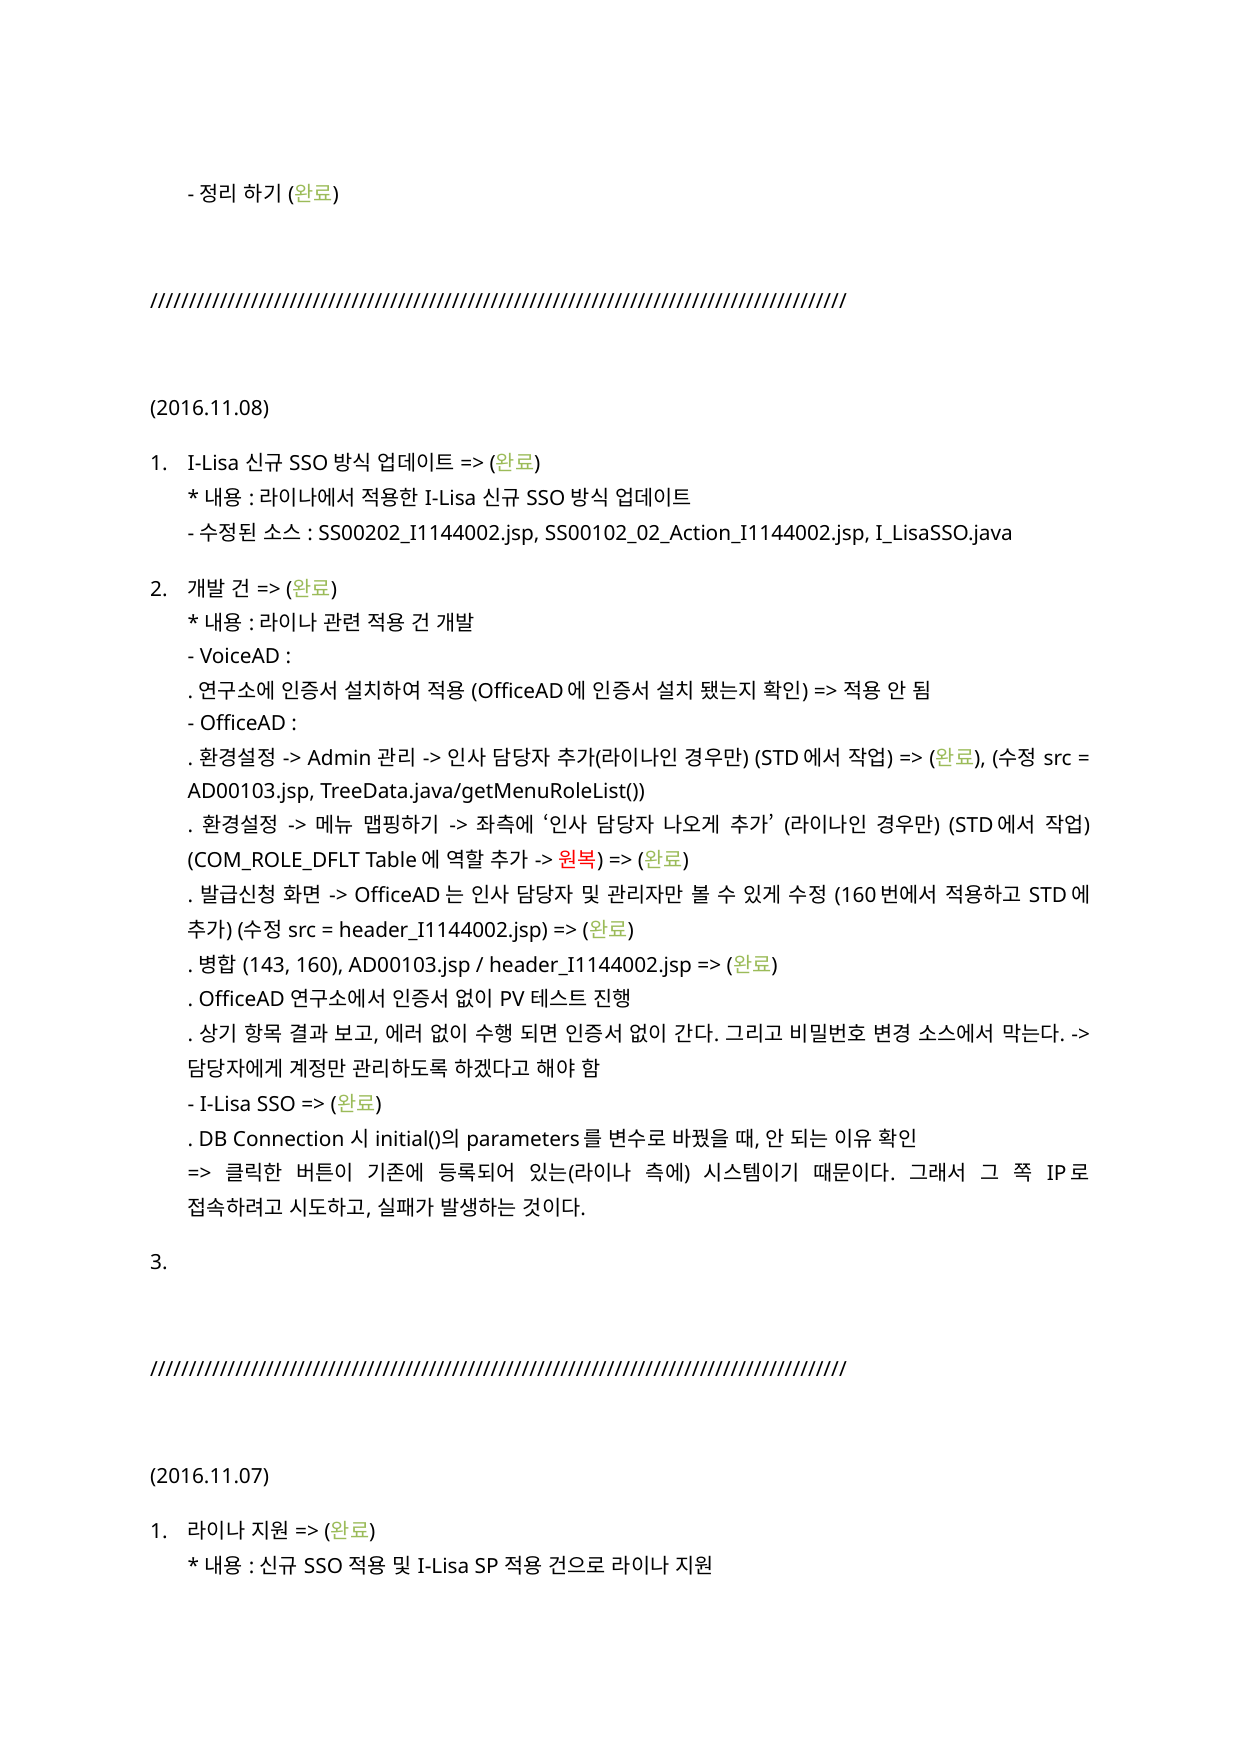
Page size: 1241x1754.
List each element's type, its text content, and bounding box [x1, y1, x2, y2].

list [150, 1514, 1090, 1579]
text ////////////////////////////////////////////////////////////////////////////////////////// [150, 286, 1090, 315]
text (2016.11.07) [150, 1461, 1090, 1489]
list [150, 177, 1090, 207]
list I-Lisa 신규 SSO 방식 업데이트 => (완료) * 내용 : 라이나에서 적용한 I-Lisa 신규 SSO 방식 업데이트 - 수정된 소스 : SS00202_I1144002.jsp, SS00102_02_Action_I1144002.jsp, I_LisaSSO.java [150, 447, 1090, 546]
list 개발 건 => (완료) * 내용 : 라이나 관련 적용 건 개발 - VoiceAD : . 연구소에 인증서 설치하여 적용 (OfficeAD에 인증서 설치 됐는지 확인) => 적용 안 됨 - OfficeAD : . 환경설정 -> Admin 관리 -> 인사 담당자 추가(라이나인 경우만) (STD에서 작업) => (완료), (수정 src = AD00103.jsp, TreeData.java/getMenuRoleList()) . 환경설정 -> 메뉴 맵핑하기 -> 좌측에 ‘인사 담당자 나오게 추가’ (라이나인 경우만) (STD에서 작업) (COM_ROLE_DFLT Table에 역할 추가 -> 원복) => (완료) . 발급신청 화면 -> OfficeAD는 인사 담당자 및 관리자만 볼 수 있게 수정 (160번에서 적용하고 STD에 추가) (수정 src = header_I1144002.jsp) => (완료) . 병합 (143, 160), AD00103.jsp / header_I1144002.jsp => (완료) . OfficeAD 연구소에서 인증서 없이 PV 테스트 진행 . 상기 항목 결과 보고, 에러 없이 수행 되면 인증서 없이 간다. 그리고 비밀번호 변경 소스에서 막는다. -> 담당자에게 계정만 관리하도록 하겠다고 해야 함 - I-Lisa SSO => (완료) . DB Connection 시 initial()의 parameters를 변수로 바꿨을 때, 안 되는 이유 확인 => 클릭한 버튼이 기존에 등록되어 있는(라이나 측에) 시스템이기 때문이다. 그래서 그 쪽 IP로 접속하려고 시도하고, 실패가 발생하는 것이다. [150, 572, 1090, 1222]
text ////////////////////////////////////////////////////////////////////////////////////////// [150, 1354, 1090, 1382]
text (2016.11.08) [150, 393, 1090, 422]
